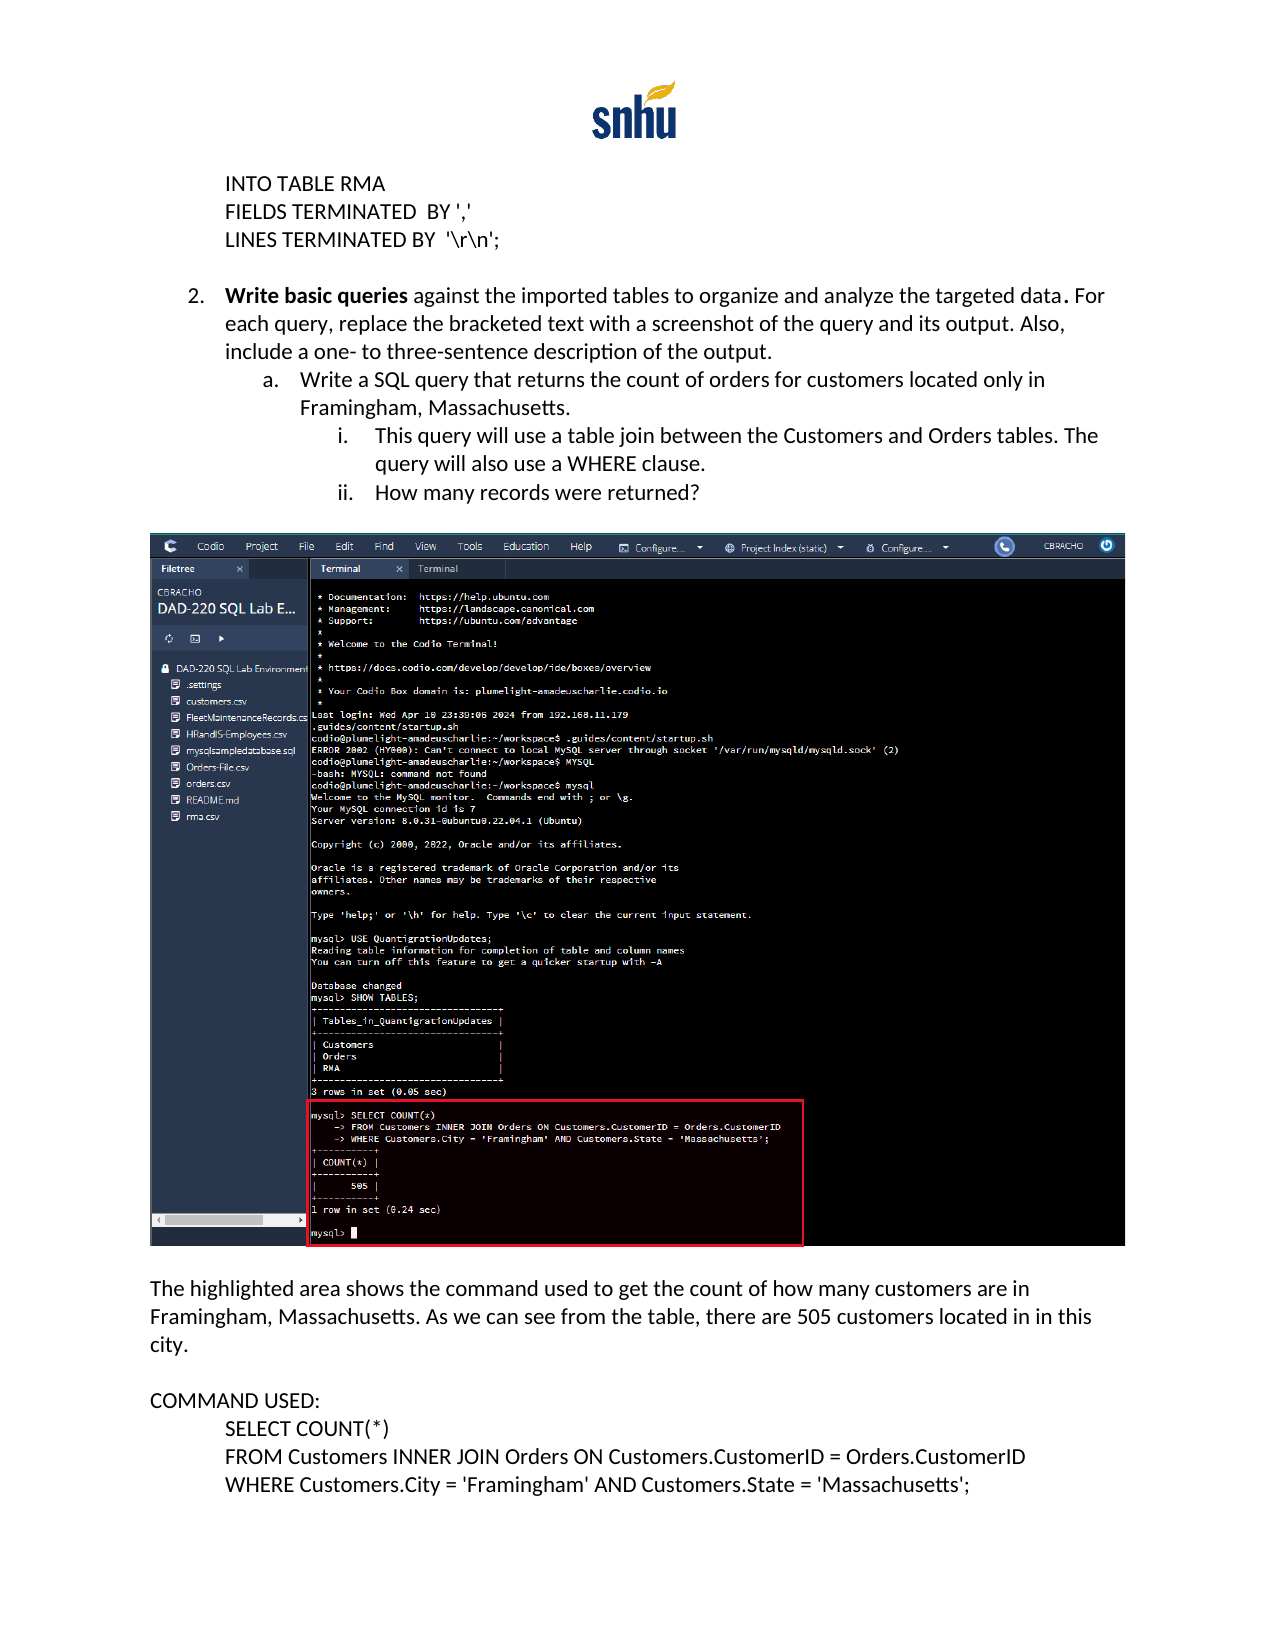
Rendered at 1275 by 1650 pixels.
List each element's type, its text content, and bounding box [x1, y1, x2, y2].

list This query will use a table join between the Customers and Orders tables. The query will also use a WHERE clause. [337, 422, 1125, 478]
text INTO TABLE RMA [225, 169, 1125, 197]
picture [573, 75, 702, 147]
list Write basic queries against the imported tables to organize and analyze the targeted data. For each query, replace the bracketed text with a screenshot of the query and its output. Also, include a one- to three-sentence description of the output. [187, 281, 1125, 366]
text WHERE Customers.City = 'Framingham' AND Customers.State = 'Massachusetts'; [225, 1470, 1125, 1498]
text LINES TERMINATED BY '\r\n'; [225, 225, 1125, 253]
text COMMAND USED: [150, 1386, 1125, 1414]
picture [150, 533, 1125, 1246]
list How many records were returned? [337, 478, 1125, 506]
text The highlighted area shows the command used to get the count of how many customers are in Framingham, Massachusetts. As we can see from the table, there are 505 customers located in in this city. [150, 1274, 1125, 1358]
picture [309, 1102, 802, 1244]
list Write a SQL query that returns the count of orders for customers located only in Framingham, Massachusetts. [262, 366, 1125, 422]
text FIELDS TERMINATED BY ',' [225, 197, 1125, 225]
text FROM Customers INNER JOIN Orders ON Customers.CustomerID = Orders.CustomerID [225, 1442, 1125, 1470]
text SELECT COUNT(*) [225, 1414, 1125, 1442]
